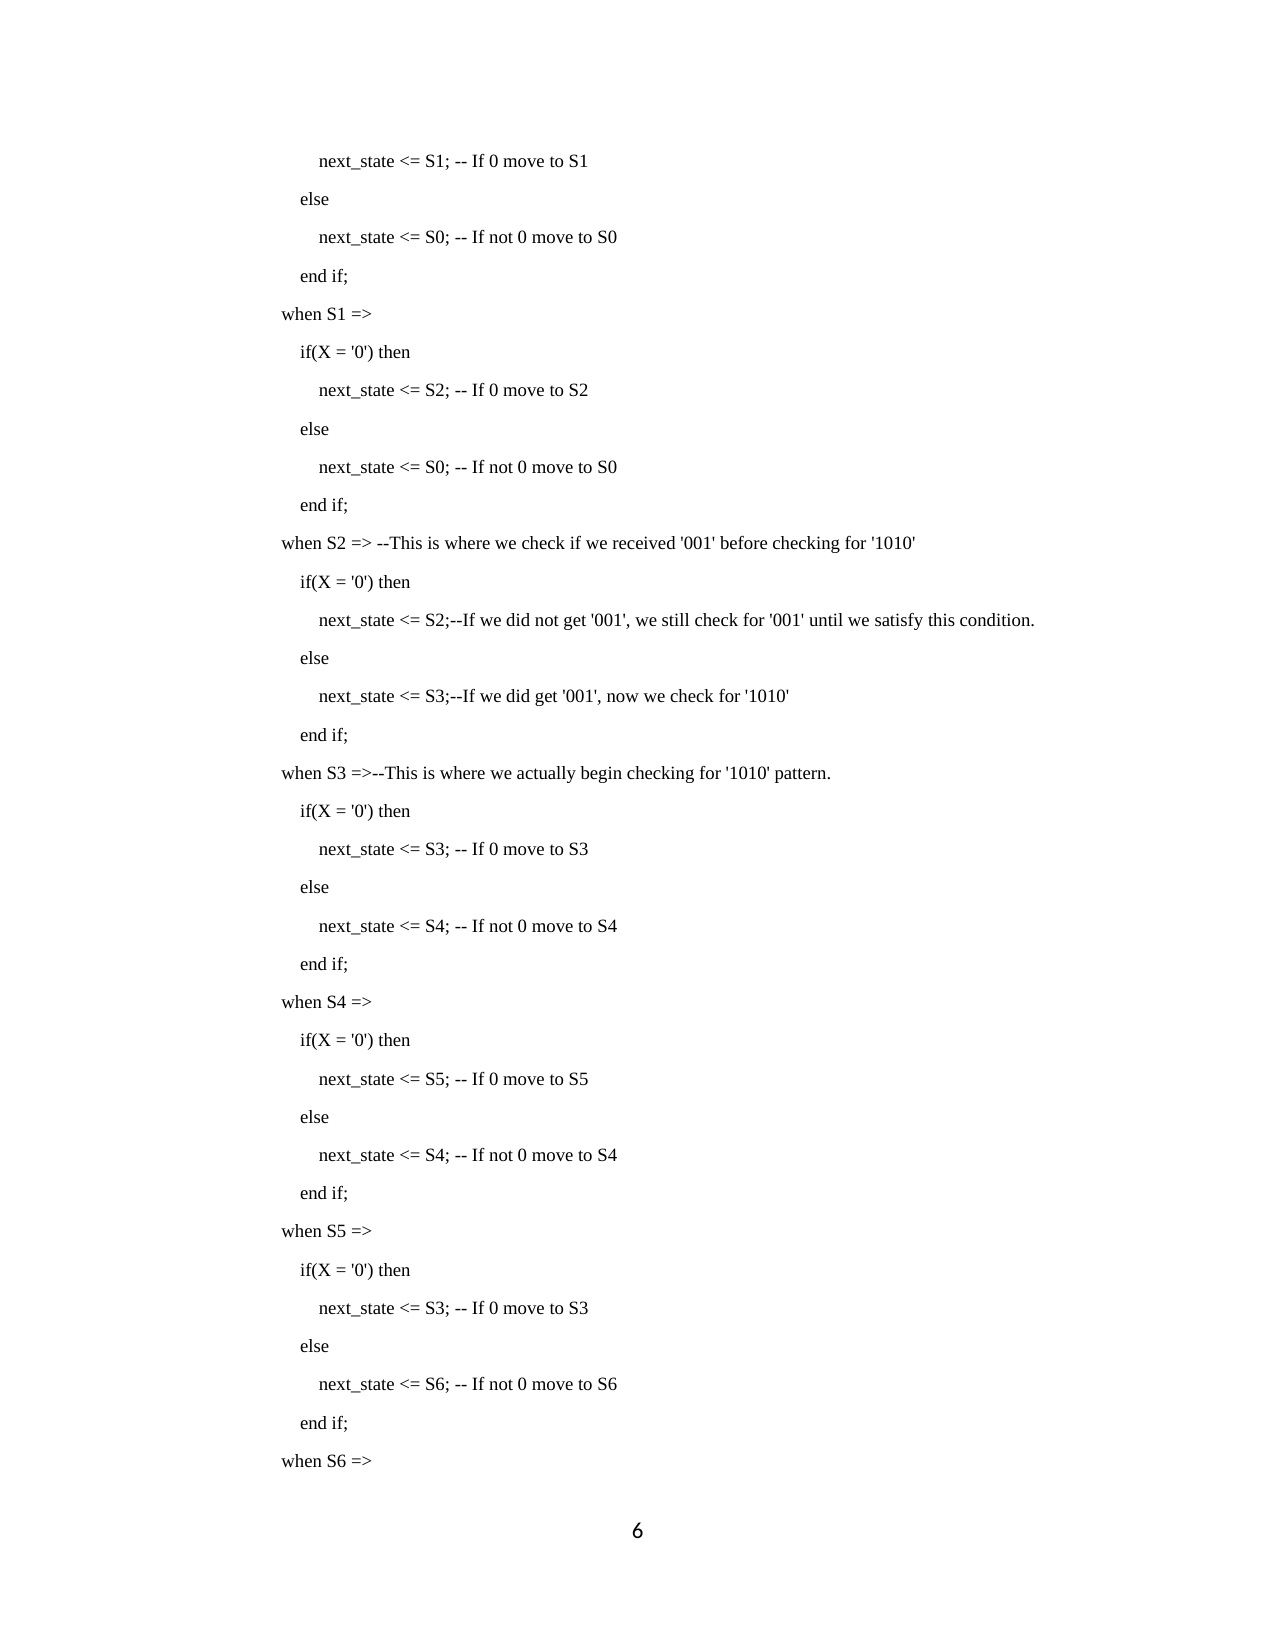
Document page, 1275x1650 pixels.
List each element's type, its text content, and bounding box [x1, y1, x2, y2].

text next_state <= S2; -- If 0 move to S2 [225, 379, 1125, 401]
text if(X = '0') then [225, 1029, 1125, 1051]
text else [225, 418, 1125, 439]
text next_state <= S5; -- If 0 move to S5 [225, 1067, 1125, 1089]
text next_state <= S0; -- If not 0 move to S0 [225, 226, 1125, 248]
text else [225, 647, 1125, 668]
text else [225, 188, 1125, 210]
text next_state <= S3; -- If 0 move to S3 [225, 838, 1125, 860]
text if(X = '0') then [225, 341, 1125, 363]
text if(X = '0') then [225, 1259, 1125, 1280]
text next_state <= S3;--If we did get '001', now we check for '1010' [225, 685, 1125, 707]
text next_state <= S2;--If we did not get '001', we still check for '001' until we satisfy this condition. [225, 609, 1125, 630]
text when S5 => [225, 1220, 1125, 1242]
text else [225, 1335, 1125, 1357]
text when S4 => [225, 991, 1125, 1013]
text end if; [225, 723, 1125, 745]
text when S3 =>--This is where we actually begin checking for '1010' pattern. [225, 762, 1125, 783]
text when S1 => [225, 303, 1125, 324]
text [225, 1144, 1125, 1166]
text when S2 => --This is where we check if we received '001' before checking for '1010' [225, 532, 1125, 554]
text if(X = '0') then [225, 800, 1125, 821]
text next_state <= S1; -- If 0 move to S1 [225, 150, 1125, 172]
text next_state <= S0; -- If not 0 move to S0 [225, 456, 1125, 477]
text end if; [225, 265, 1125, 286]
text next_state <= S4; -- If not 0 move to S4 [225, 914, 1125, 936]
text next_state <= S6; -- If not 0 move to S6 [225, 1373, 1125, 1395]
text else [225, 876, 1125, 898]
text when S6 => [225, 1450, 1125, 1471]
text end if; [225, 1412, 1125, 1433]
text next_state <= S3; -- If 0 move to S3 [225, 1297, 1125, 1318]
text end if; [225, 1182, 1125, 1204]
text else [225, 1106, 1125, 1127]
text if(X = '0') then [225, 571, 1125, 592]
text end if; [225, 953, 1125, 974]
text end if; [225, 494, 1125, 516]
